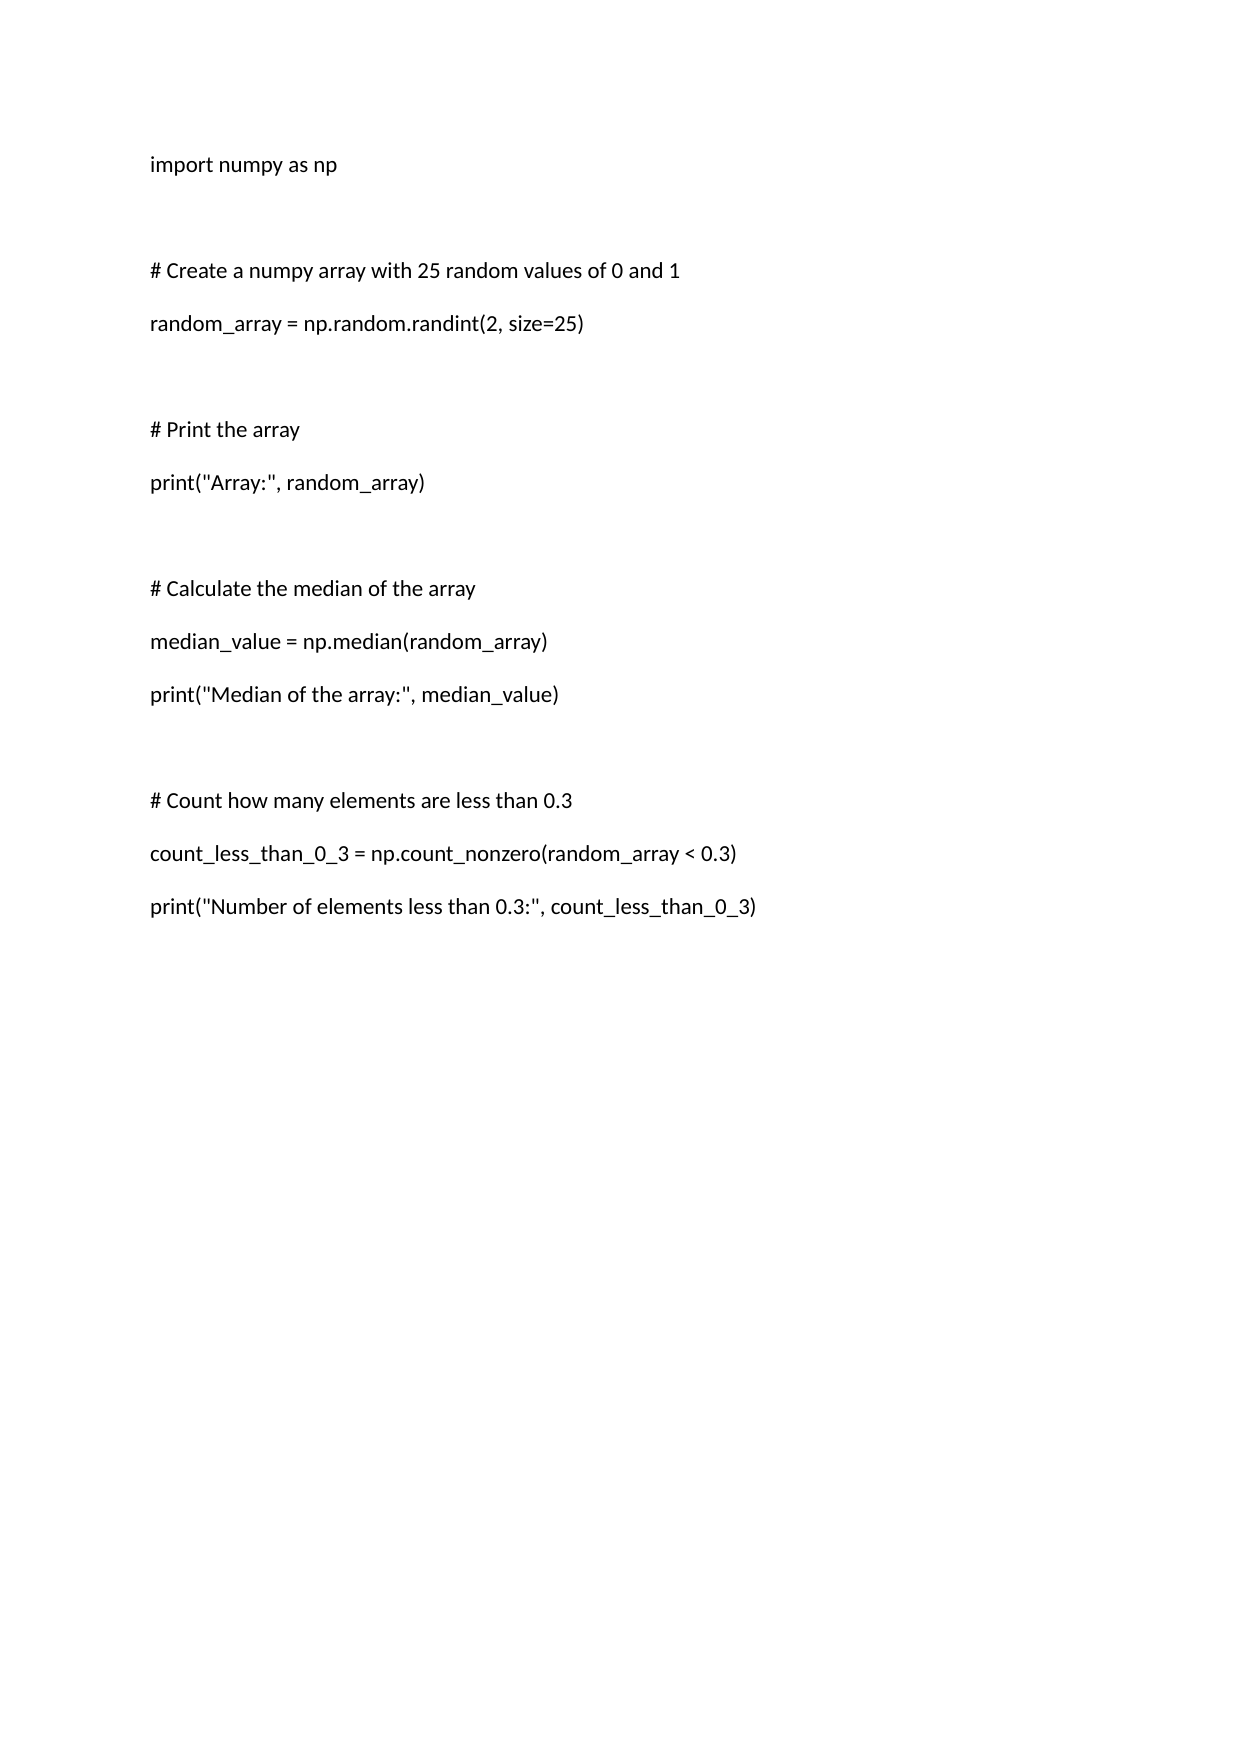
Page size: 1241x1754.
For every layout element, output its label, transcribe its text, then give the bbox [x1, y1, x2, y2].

text # Count how many elements are less than 0.3 [150, 786, 1090, 814]
text print("Median of the array:", median_value) [150, 680, 1090, 708]
text print("Array:", random_array) [150, 468, 1090, 496]
text count_less_than_0_3 = np.count_nonzero(random_array < 0.3) [150, 839, 1090, 867]
text print("Number of elements less than 0.3:", count_less_than_0_3) [150, 892, 1090, 920]
text median_value = np.median(random_array) [150, 627, 1090, 655]
text random_array = np.random.randint(2, size=25) [150, 309, 1090, 337]
text # Calculate the median of the array [150, 574, 1090, 602]
text import numpy as np [150, 150, 1090, 178]
text # Print the array [150, 415, 1090, 443]
text # Create a numpy array with 25 random values of 0 and 1 [150, 256, 1090, 284]
